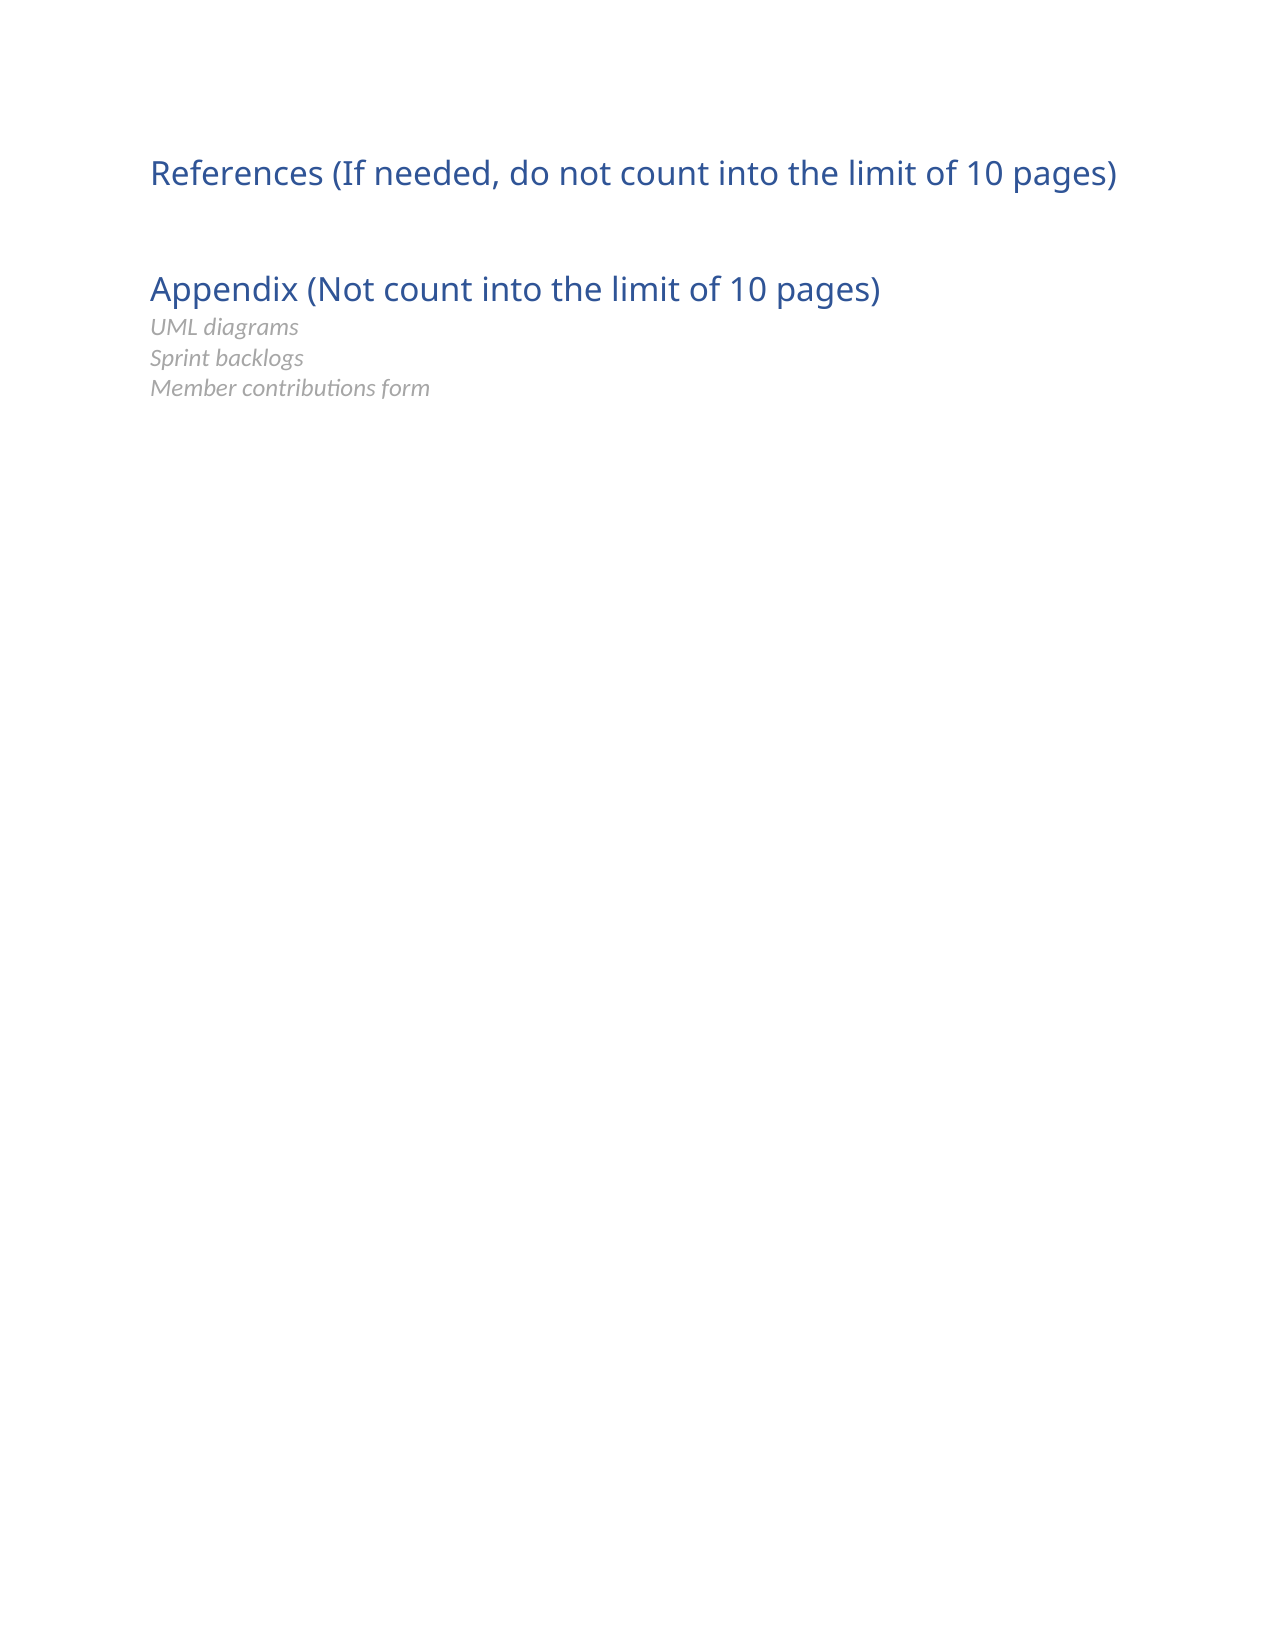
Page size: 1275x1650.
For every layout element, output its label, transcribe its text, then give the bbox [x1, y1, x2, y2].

subtitle References (If needed, do not count into the limit of 10 pages) [150, 150, 1125, 195]
subtitle Appendix (Not count into the limit of 10 pages) [150, 266, 1125, 311]
text UML diagrams [150, 311, 1125, 342]
text Sprint backlogs [150, 342, 1125, 372]
text Member contributions form [150, 372, 1125, 403]
